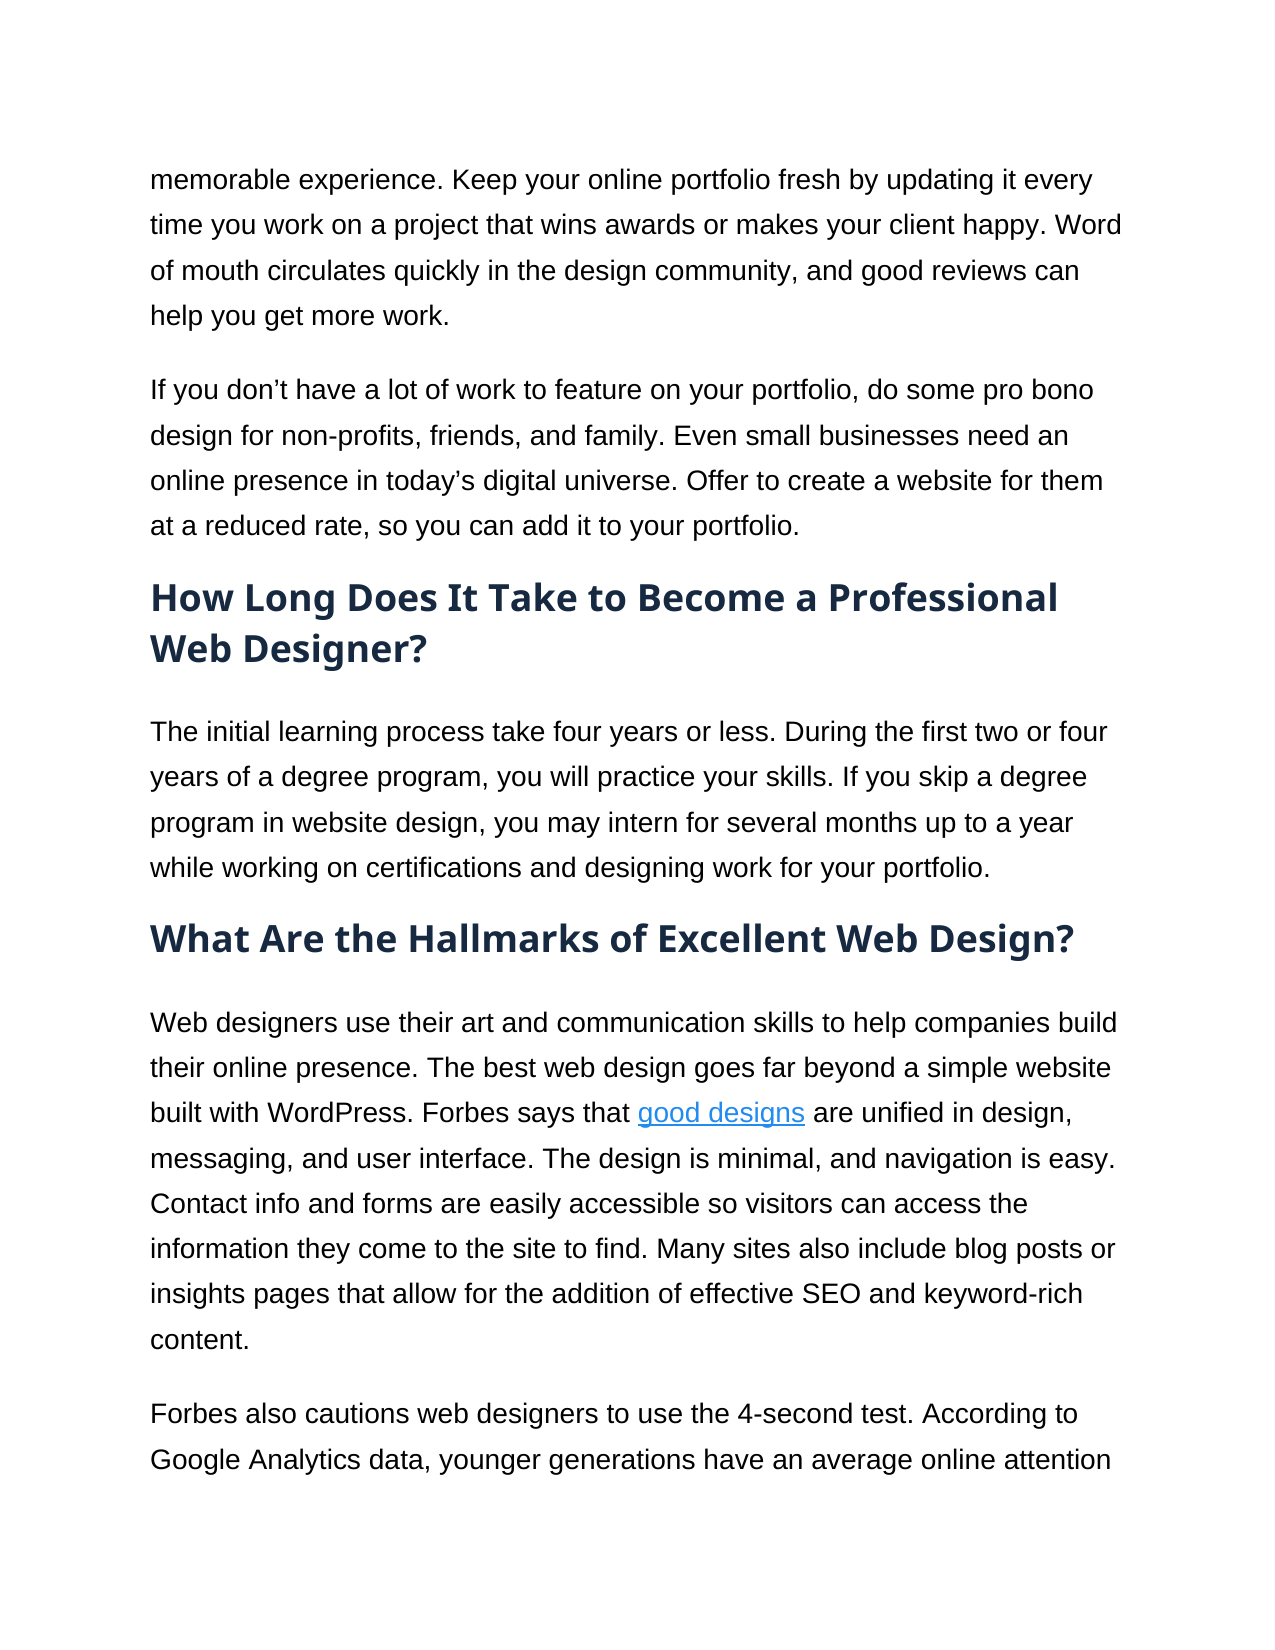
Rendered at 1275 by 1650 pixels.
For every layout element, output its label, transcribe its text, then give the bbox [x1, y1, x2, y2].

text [150, 150, 1125, 331]
text The initial learning process take four years or less. During the first two or four years of a degree program, you will practice your skills. If you skip a degree program in website design, you may intern for several months up to a year while working on certifications and designing work for your portfolio. [150, 702, 1125, 883]
text If you don’t have a lot of work to feature on your portfolio, do some pro bono design for non-profits, friends, and family. Even small businesses need an online presence in today’s digital universe. Offer to create a website for them at a reduced rate, so you can add it to your portfolio. [150, 360, 1125, 542]
text Web designers use their art and communication skills to help companies build their online presence. The best web design goes far beyond a simple website built with WordPress. Forbes says that good designs are unified in design, messaging, and user interface. The design is minimal, and navigation is easy. Contact info and forms are easily accessible so visitors can access the information they come to the site to find. Many sites also include blog posts or insights pages that allow for the addition of effective SEO and keyword-rich content. [150, 993, 1125, 1355]
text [150, 1384, 1125, 1475]
text How Long Does It Take to Become a Professional Web Designer? [150, 571, 1125, 673]
text What Are the Hallmarks of Excellent Web Design? [150, 912, 1125, 963]
